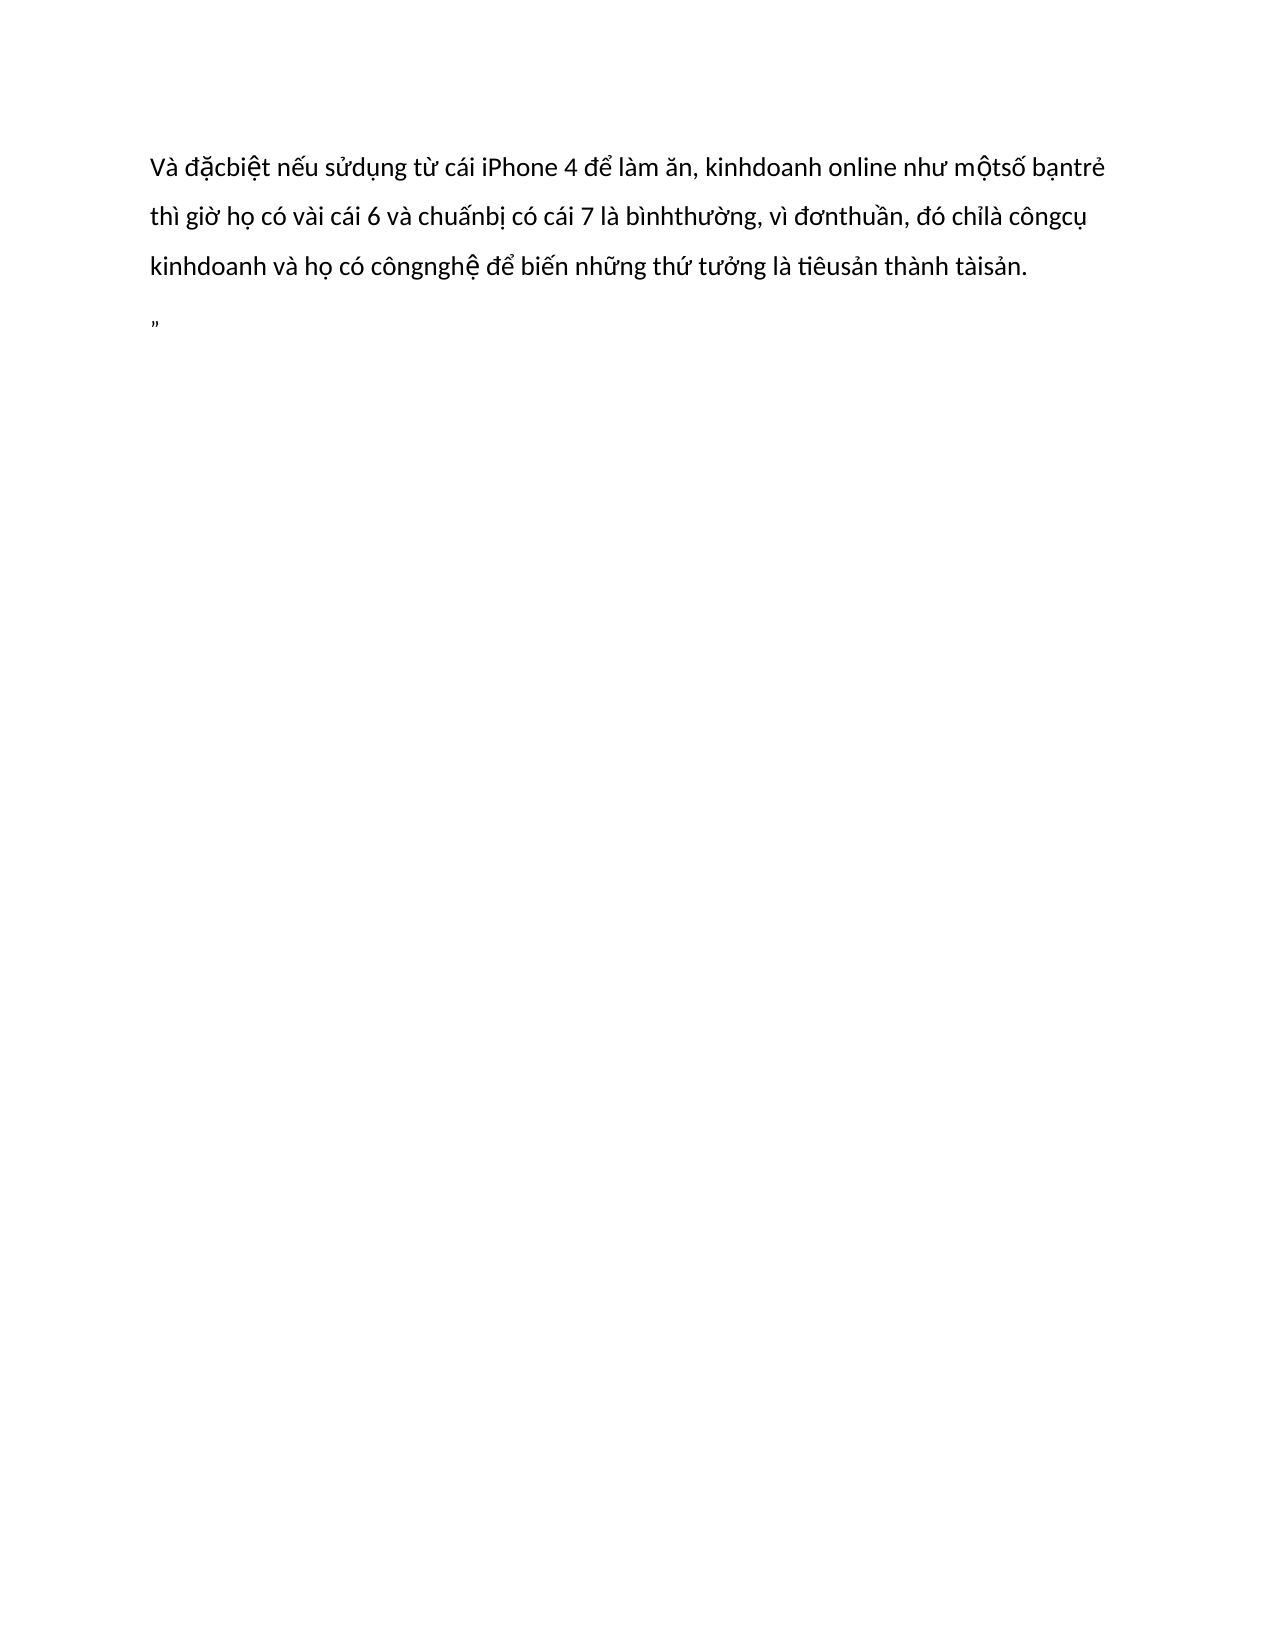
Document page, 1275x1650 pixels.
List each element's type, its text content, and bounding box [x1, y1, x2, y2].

text Và đặcbiệt nếu sửdụng từ cái iPhone 4 để làm ăn, kinhdoanh online như mộtsố bạntrẻ thì giờ họ có vài cái 6 và chuấnbị có cái 7 là bìnhthường, vì đơnthuần, đó chỉlà côngcụ kinhdoanh và họ có côngnghệ để biến những thứ tưởng là tiêusản thành tàisản. [150, 150, 1125, 282]
text ” [150, 315, 1125, 343]
